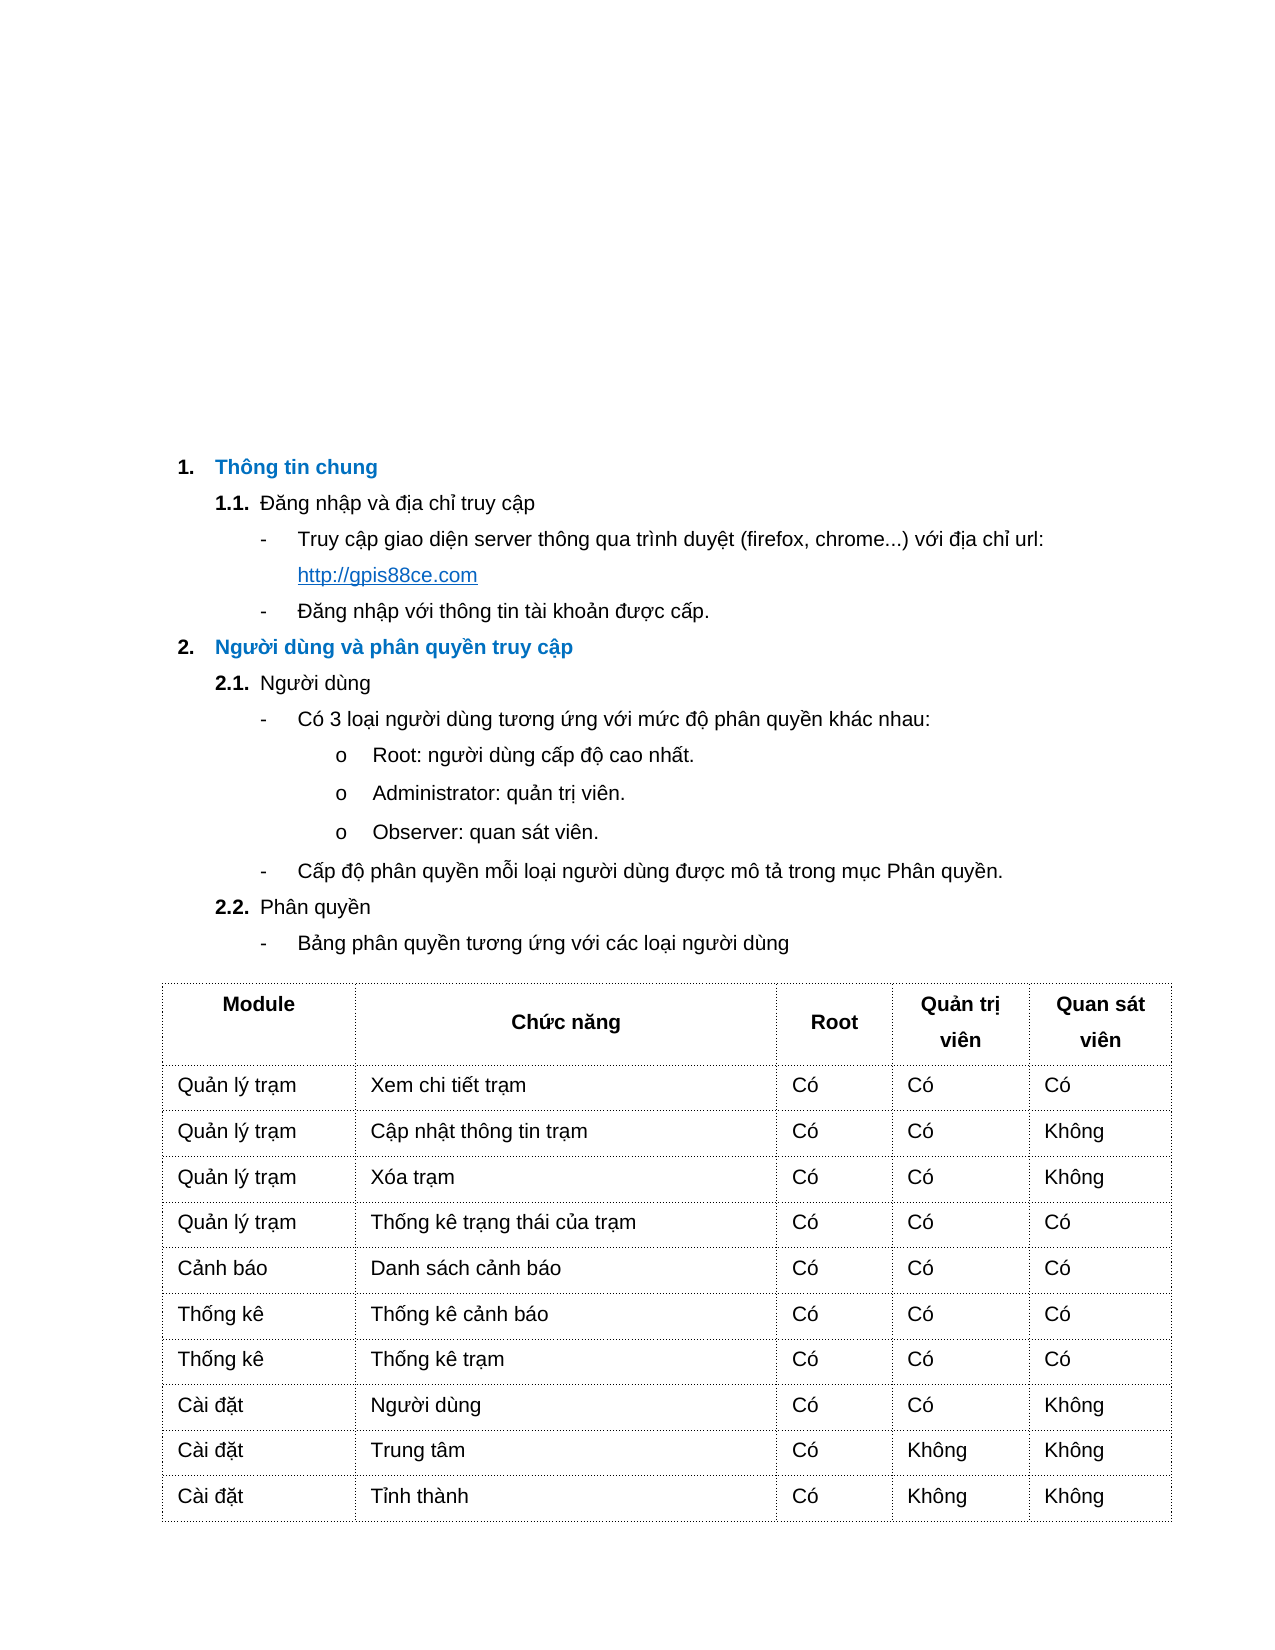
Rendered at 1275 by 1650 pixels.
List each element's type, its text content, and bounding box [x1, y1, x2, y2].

table_cell Thống kê cảnh báo [355, 1293, 777, 1338]
table_header Module [162, 983, 355, 1065]
table_cell Có [892, 1202, 1029, 1247]
table_cell Có [777, 1156, 892, 1202]
list Người dùng [215, 671, 1157, 694]
table_cell Quản lý trạm [162, 1110, 355, 1156]
table_cell Có [892, 1110, 1029, 1156]
table_cell Có [892, 1156, 1029, 1202]
table_cell Có [777, 1430, 892, 1475]
list Administrator: quản trị viên. [335, 781, 1157, 807]
table_cell Có [1029, 1293, 1172, 1338]
table_cell Người dùng [355, 1384, 777, 1430]
table_cell Có [777, 1110, 892, 1156]
table_header Chức năng [355, 983, 777, 1065]
table_header Quản trị viên [892, 983, 1029, 1065]
table_cell Không [892, 1475, 1029, 1521]
table_cell Không [1029, 1430, 1172, 1475]
table_cell Thống kê trạng thái của trạm [355, 1202, 777, 1247]
list Bảng phân quyền tương ứng với các loại người dùng [260, 931, 1157, 954]
table_cell Có [777, 1202, 892, 1247]
table_cell Có [777, 1065, 892, 1110]
table_cell Quản lý trạm [162, 1156, 355, 1202]
table_cell Có [777, 1247, 892, 1293]
table_cell Không [1029, 1110, 1172, 1156]
table_cell Có [1029, 1247, 1172, 1293]
table_cell Có [892, 1384, 1029, 1430]
table_cell Không [1029, 1384, 1172, 1430]
list Thông tin chung [177, 455, 1157, 479]
list Đăng nhập với thông tin tài khoản được cấp. [260, 599, 1157, 623]
table_cell Cập nhật thông tin trạm [355, 1110, 777, 1156]
table_cell Có [1029, 1339, 1172, 1384]
list Root: người dùng cấp độ cao nhất. [335, 742, 1157, 768]
list Observer: quan sát viên. [335, 820, 1157, 846]
table_cell Không [1029, 1156, 1172, 1202]
table_cell Có [1029, 1065, 1172, 1110]
table_cell Có [1029, 1202, 1172, 1247]
table_cell Trung tâm [355, 1430, 777, 1475]
table_cell Quản lý trạm [162, 1065, 355, 1110]
table_cell Danh sách cảnh báo [355, 1247, 777, 1293]
table_cell Có [892, 1339, 1029, 1384]
table_cell Cảnh báo [162, 1247, 355, 1293]
table_cell Thống kê trạm [355, 1339, 777, 1384]
table_cell Cài đặt [162, 1430, 355, 1475]
table_cell Có [777, 1475, 892, 1521]
table_cell Có [892, 1293, 1029, 1338]
table_cell Quản lý trạm [162, 1202, 355, 1247]
table_cell Có [777, 1293, 892, 1338]
table_cell Thống kê [162, 1339, 355, 1384]
list Phân quyền [215, 895, 1157, 919]
table_cell Không [1029, 1475, 1172, 1521]
table_header Quan sát viên [1029, 983, 1172, 1065]
table_cell Xóa trạm [355, 1156, 777, 1202]
table_cell Tỉnh thành [355, 1475, 777, 1521]
table_cell Cài đặt [162, 1475, 355, 1521]
table_cell Có [777, 1339, 892, 1384]
table_cell Có [892, 1247, 1029, 1293]
list Truy cập giao diện server thông qua trình duyệt (firefox, chrome...) với địa chỉ url: http://gpis88ce.com [260, 527, 1157, 587]
list Cấp độ phân quyền mỗi loại người dùng được mô tả trong mục Phân quyền. [260, 859, 1157, 883]
list Người dùng và phân quyền truy cập [177, 635, 1157, 659]
table_cell Cài đặt [162, 1384, 355, 1430]
table_cell Không [892, 1430, 1029, 1475]
list Đăng nhập và địa chỉ truy cập [215, 491, 1157, 515]
table_cell Có [892, 1065, 1029, 1110]
table_cell Có [777, 1384, 892, 1430]
table_cell Xem chi tiết trạm [355, 1065, 777, 1110]
list Có 3 loại người dùng tương ứng với mức độ phân quyền khác nhau: [260, 707, 1157, 731]
table_header Root [777, 983, 892, 1065]
table_cell Thống kê [162, 1293, 355, 1338]
